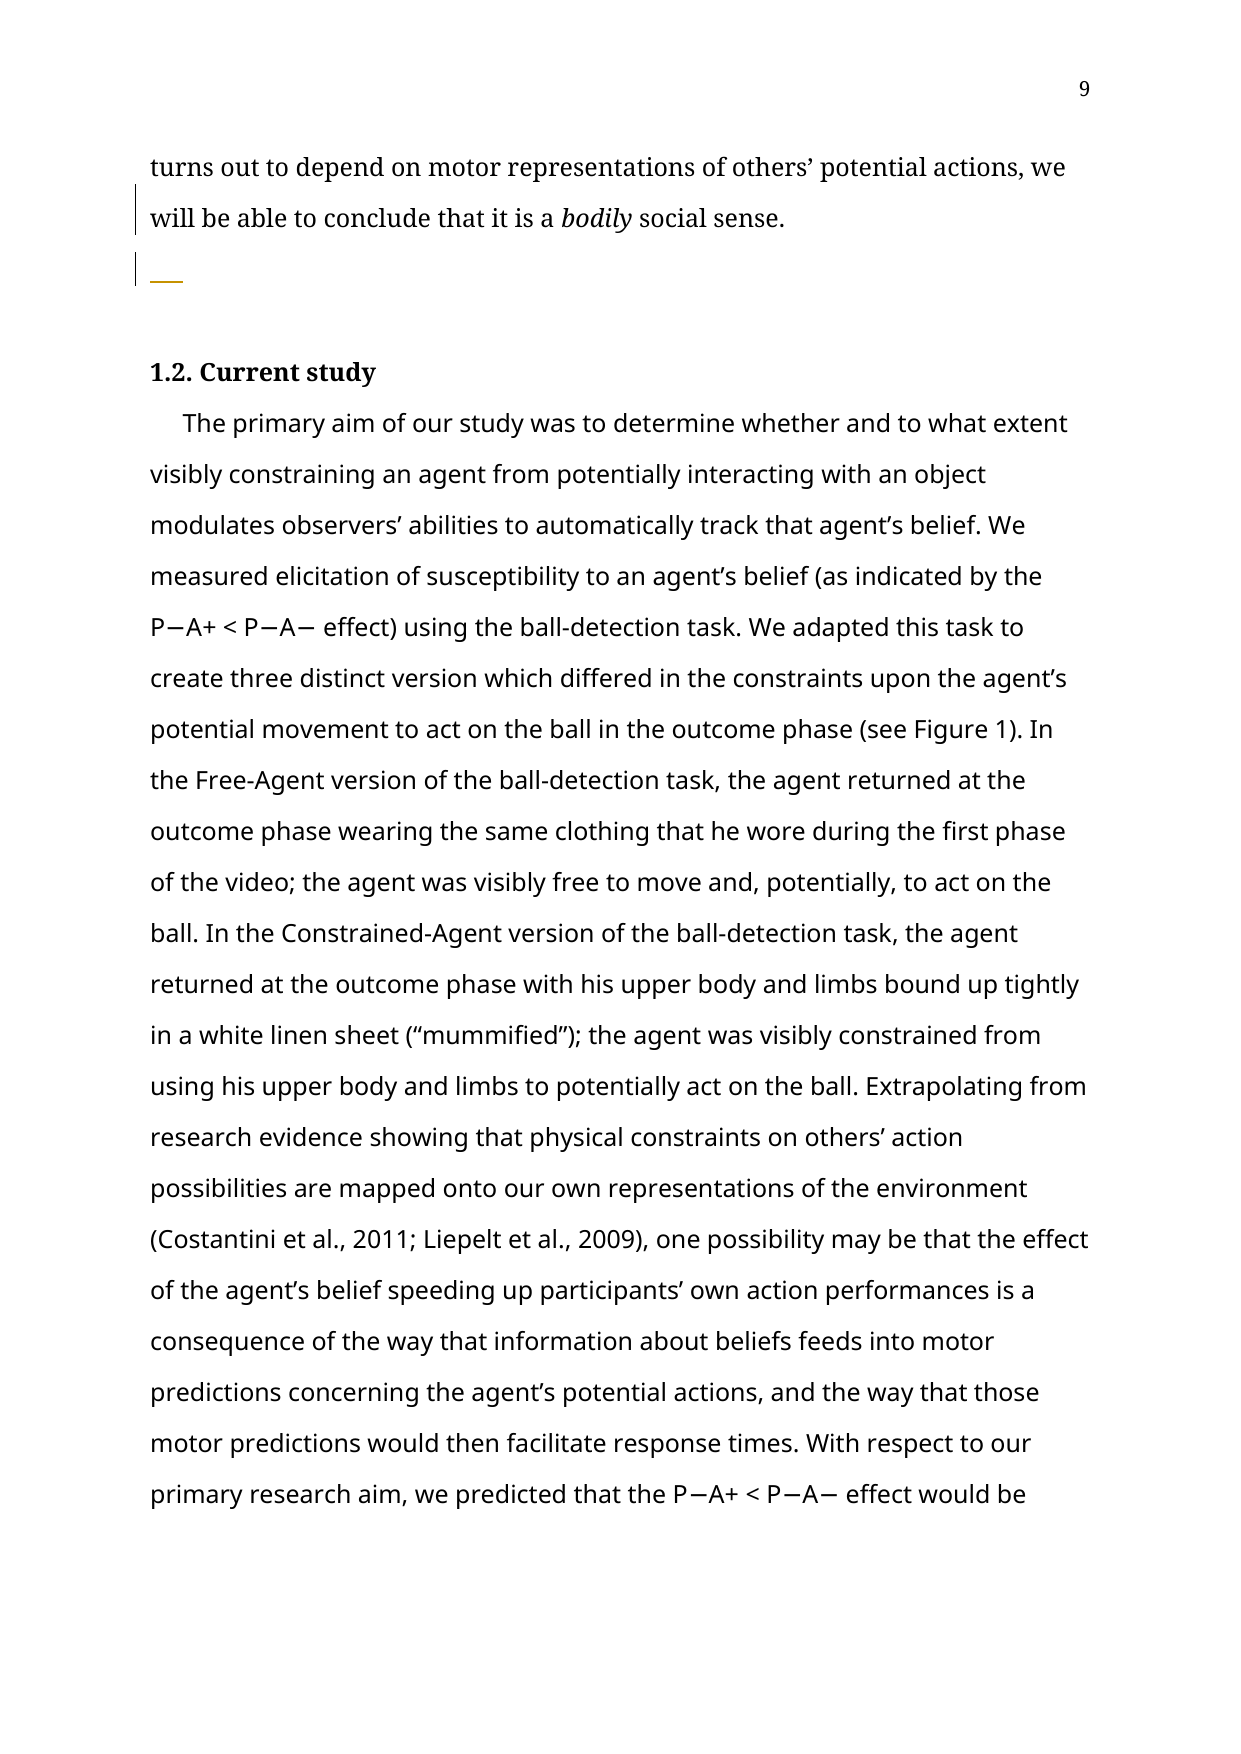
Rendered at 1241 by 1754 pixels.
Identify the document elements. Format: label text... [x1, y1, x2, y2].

text 1.2. Current study [150, 354, 1090, 388]
